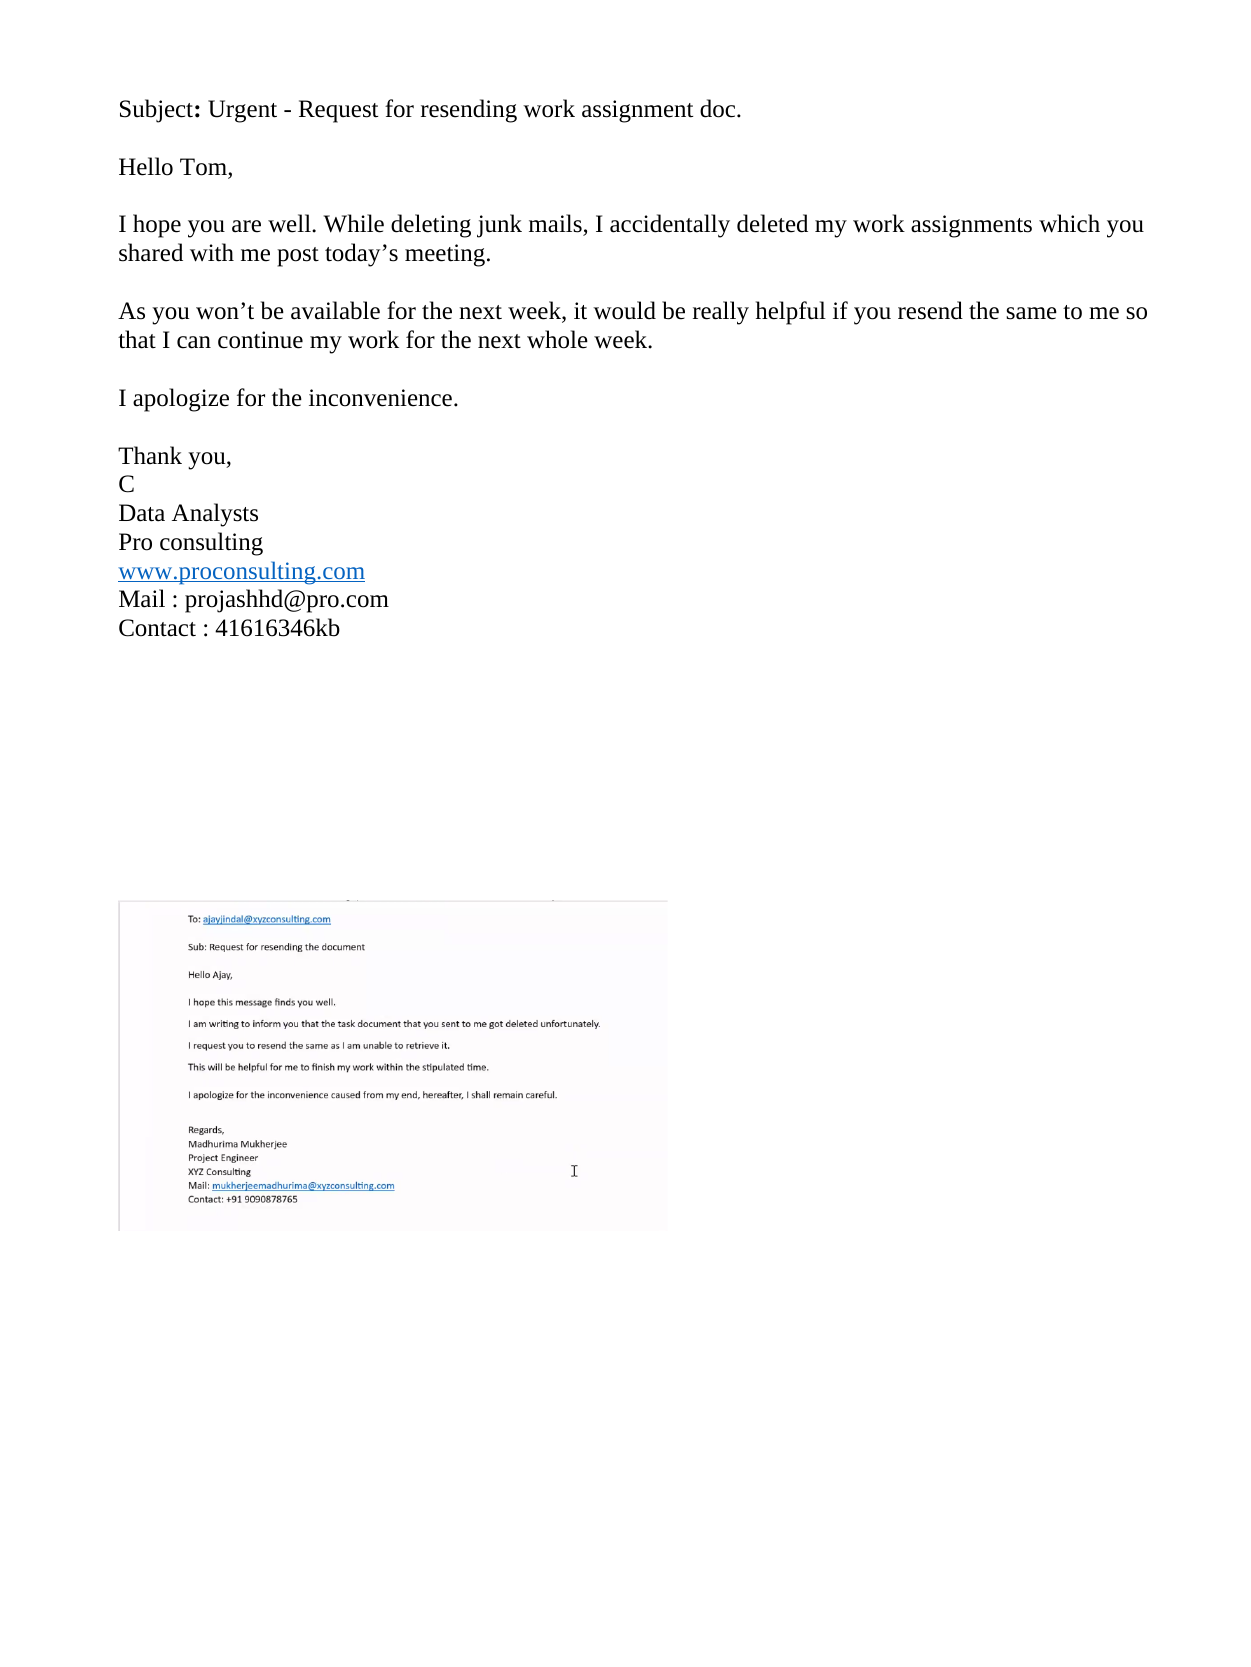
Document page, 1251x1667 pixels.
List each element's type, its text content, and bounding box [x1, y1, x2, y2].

text www.proconsulting.com [118, 556, 1162, 584]
text As you won’t be available for the next week, it would be really helpful if you resend the same to me so that I can continue my work for the next whole week. [118, 296, 1162, 354]
text Mail : projashhd@pro.com [118, 584, 1162, 613]
text Subject: Urgent - Request for resending work assignment doc. [118, 94, 1162, 122]
text I hope you are well. While deleting junk mails, I accidentally deleted my work assignments which you shared with me post today’s meeting. [118, 209, 1162, 267]
text C [118, 469, 1162, 498]
text Pro consulting [118, 527, 1162, 556]
text Data Analysts [118, 498, 1162, 527]
text Contact : 41616346kb [118, 613, 1162, 642]
text Hello Tom, [118, 152, 1162, 180]
text Thank you, [118, 441, 1162, 469]
picture [118, 900, 668, 1231]
text I apologize for the inconvenience. [118, 383, 1162, 412]
